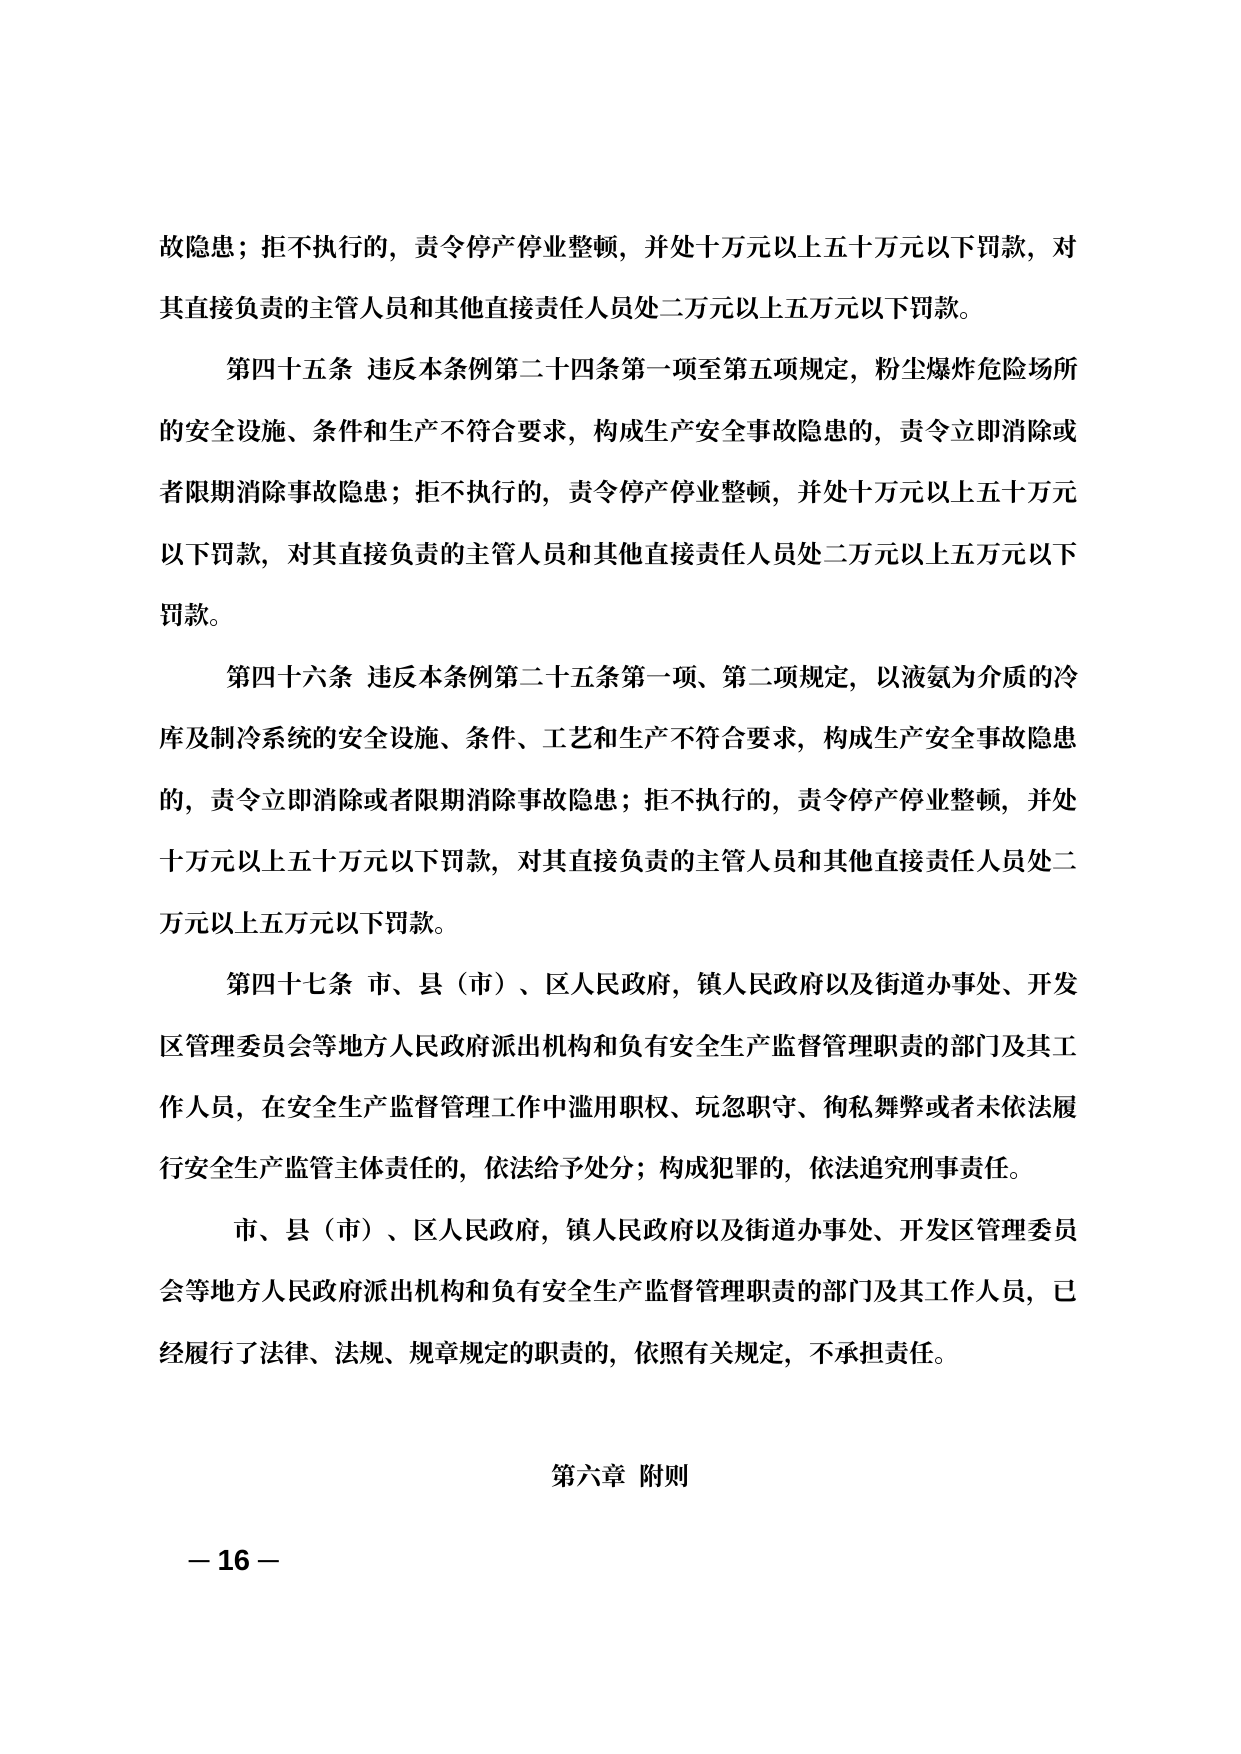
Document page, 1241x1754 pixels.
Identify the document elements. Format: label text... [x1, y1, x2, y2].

text 第四十七条 市、县（市）、区人民政府，镇人民政府以及街道办事处、开发区管理委员会等地方人民政府派出机构和负有安全生产监督管理职责的部门及其工作人员，在安全生产监督管理工作中滥用职权、玩忽职守、徇私舞弊或者未依法履行安全生产监管主体责任的，依法给予处分；构成犯罪的，依法追究刑事责任。 [159, 944, 1081, 1190]
text 第四十六条 违反本条例第二十五条第一项、第二项规定，以液氨为介质的冷库及制冷系统的安全设施、条件、工艺和生产不符合要求，构成生产安全事故隐患的，责令立即消除或者限期消除事故隐患；拒不执行的，责令停产停业整顿，并处十万元以上五十万元以下罚款，对其直接负责的主管人员和其他直接责任人员处二万元以上五万元以下罚款。 [159, 637, 1081, 944]
text 市、县（市）、区人民政府，镇人民政府以及街道办事处、开发区管理委员会等地方人民政府派出机构和负有安全生产监督管理职责的部门及其工作人员，已经履行了法律、法规、规章规定的职责的，依照有关规定，不承担责任。 [159, 1190, 1081, 1374]
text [159, 207, 1081, 330]
text 第四十五条 违反本条例第二十四条第一项至第五项规定，粉尘爆炸危险场所的安全设施、条件和生产不符合要求，构成生产安全事故隐患的，责令立即消除或者限期消除事故隐患；拒不执行的，责令停产停业整顿，并处十万元以上五十万元以下罚款，对其直接负责的主管人员和其他直接责任人员处二万元以上五万元以下罚款。 [159, 330, 1081, 637]
text 第六章 附则 [159, 1436, 1081, 1497]
